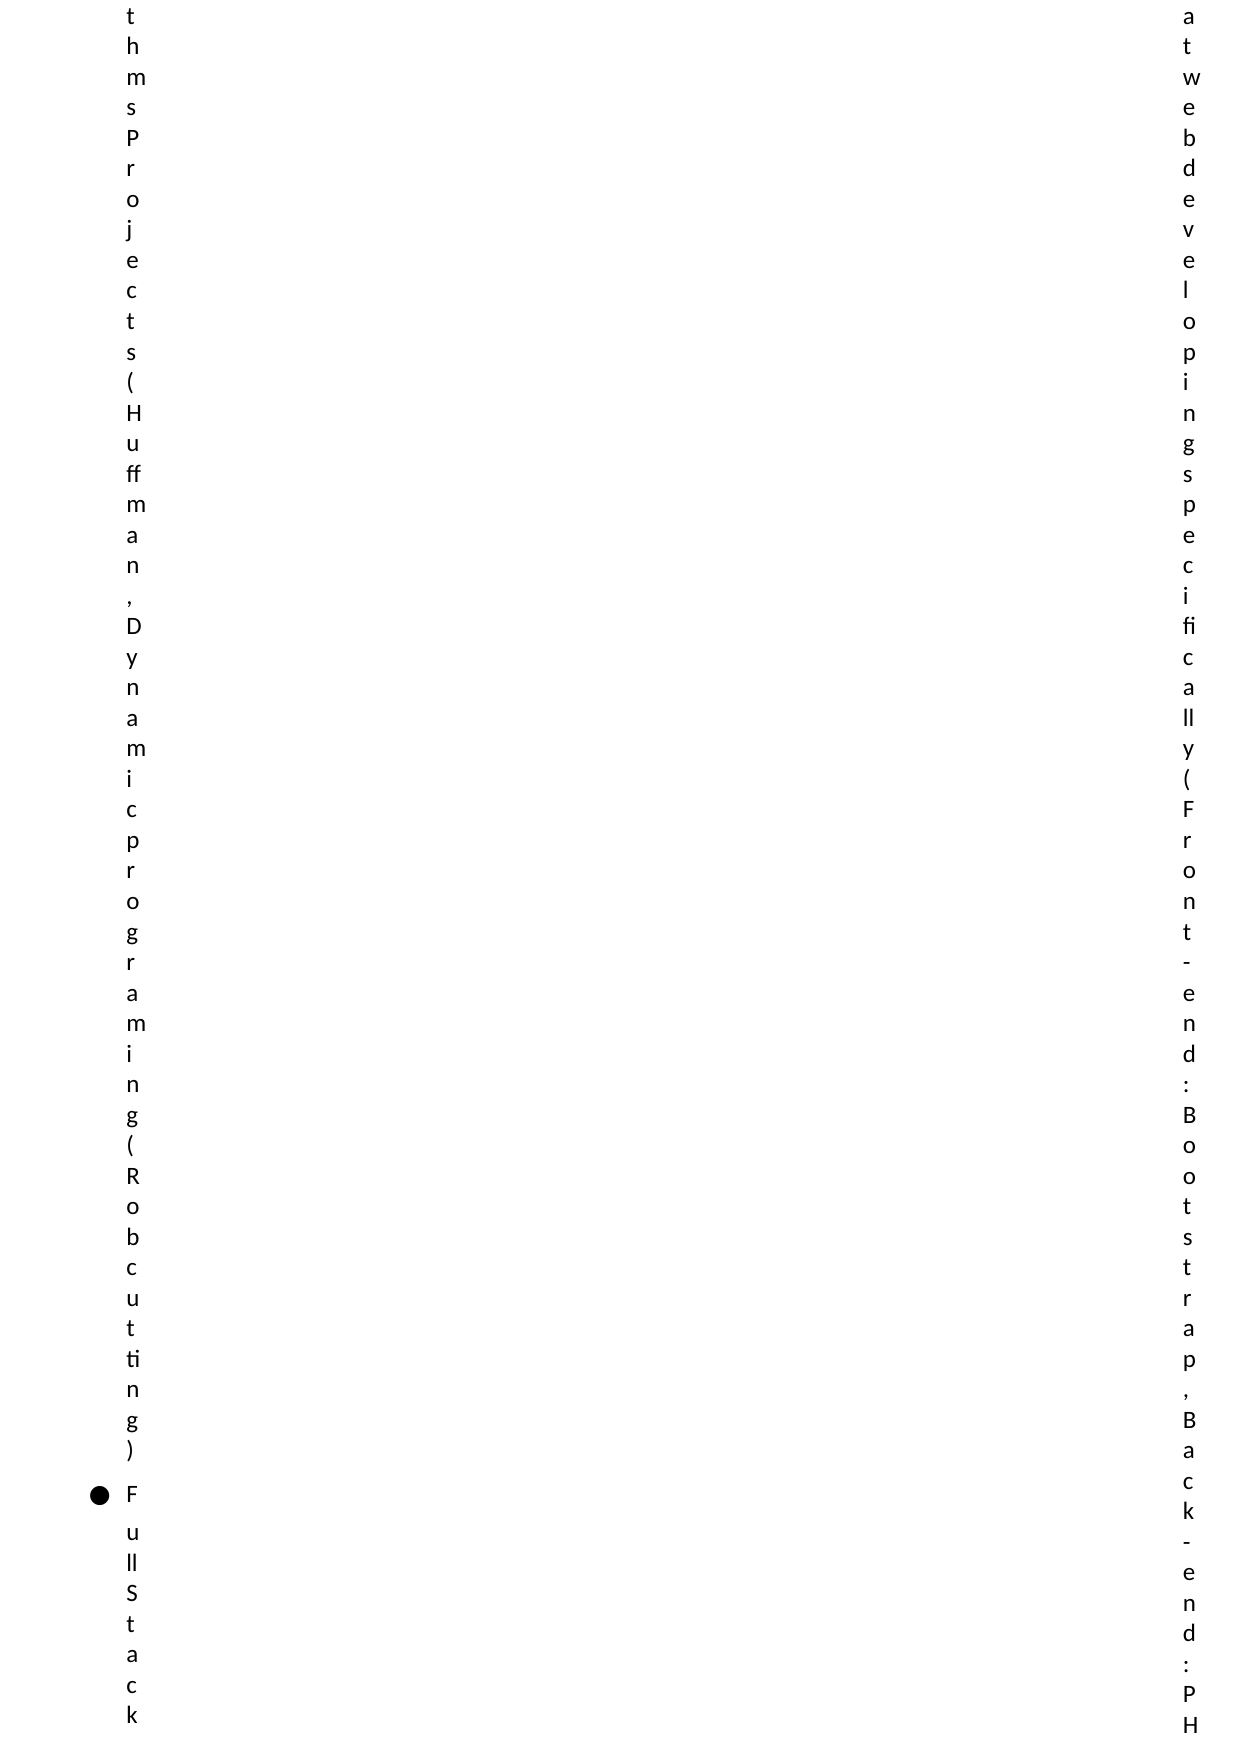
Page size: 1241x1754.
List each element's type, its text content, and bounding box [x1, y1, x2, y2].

list Full Stack at web developing specifically (Front-end: Bootstrap, Back-end: PHP) [1145, 0, 1198, 1740]
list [88, 1465, 141, 1730]
list Java Algorithms Projects (Huffman, Dynamic programing (Rob cutting) [88, 0, 141, 1465]
